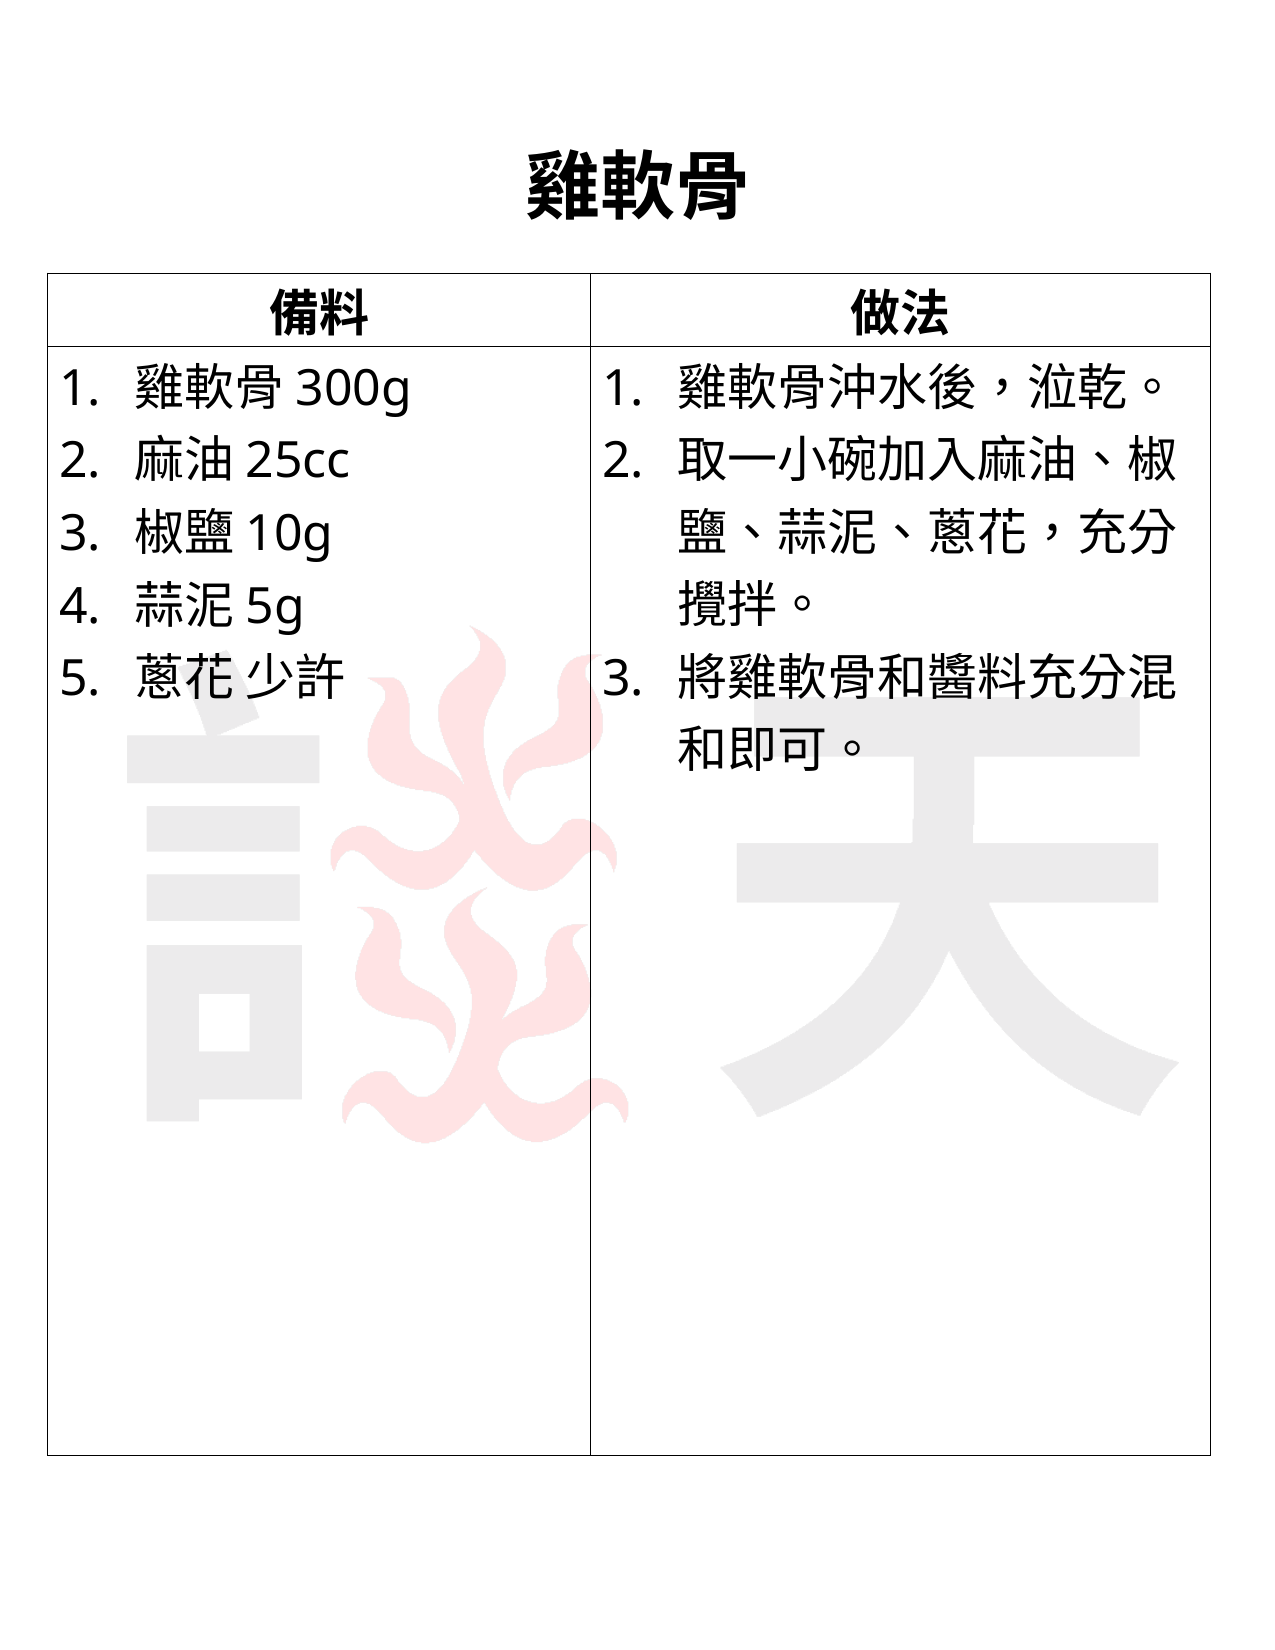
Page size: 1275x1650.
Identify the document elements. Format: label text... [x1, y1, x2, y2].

table_header 做法 [591, 274, 1210, 346]
table_cell 雞軟骨沖水後，涖乾。 取一小碗加入麻油、椒鹽、蒜泥、蔥花，充分攪拌。 將雞軟骨和醬料充分混和即可。 [591, 347, 1210, 1454]
text 雞軟骨 [59, 127, 1216, 235]
table_header 備料 [48, 274, 590, 346]
table_cell 雞軟骨 300g 麻油 25cc 椒鹽 10g 蒜泥 5g 蔥花 少許 [48, 347, 590, 1454]
